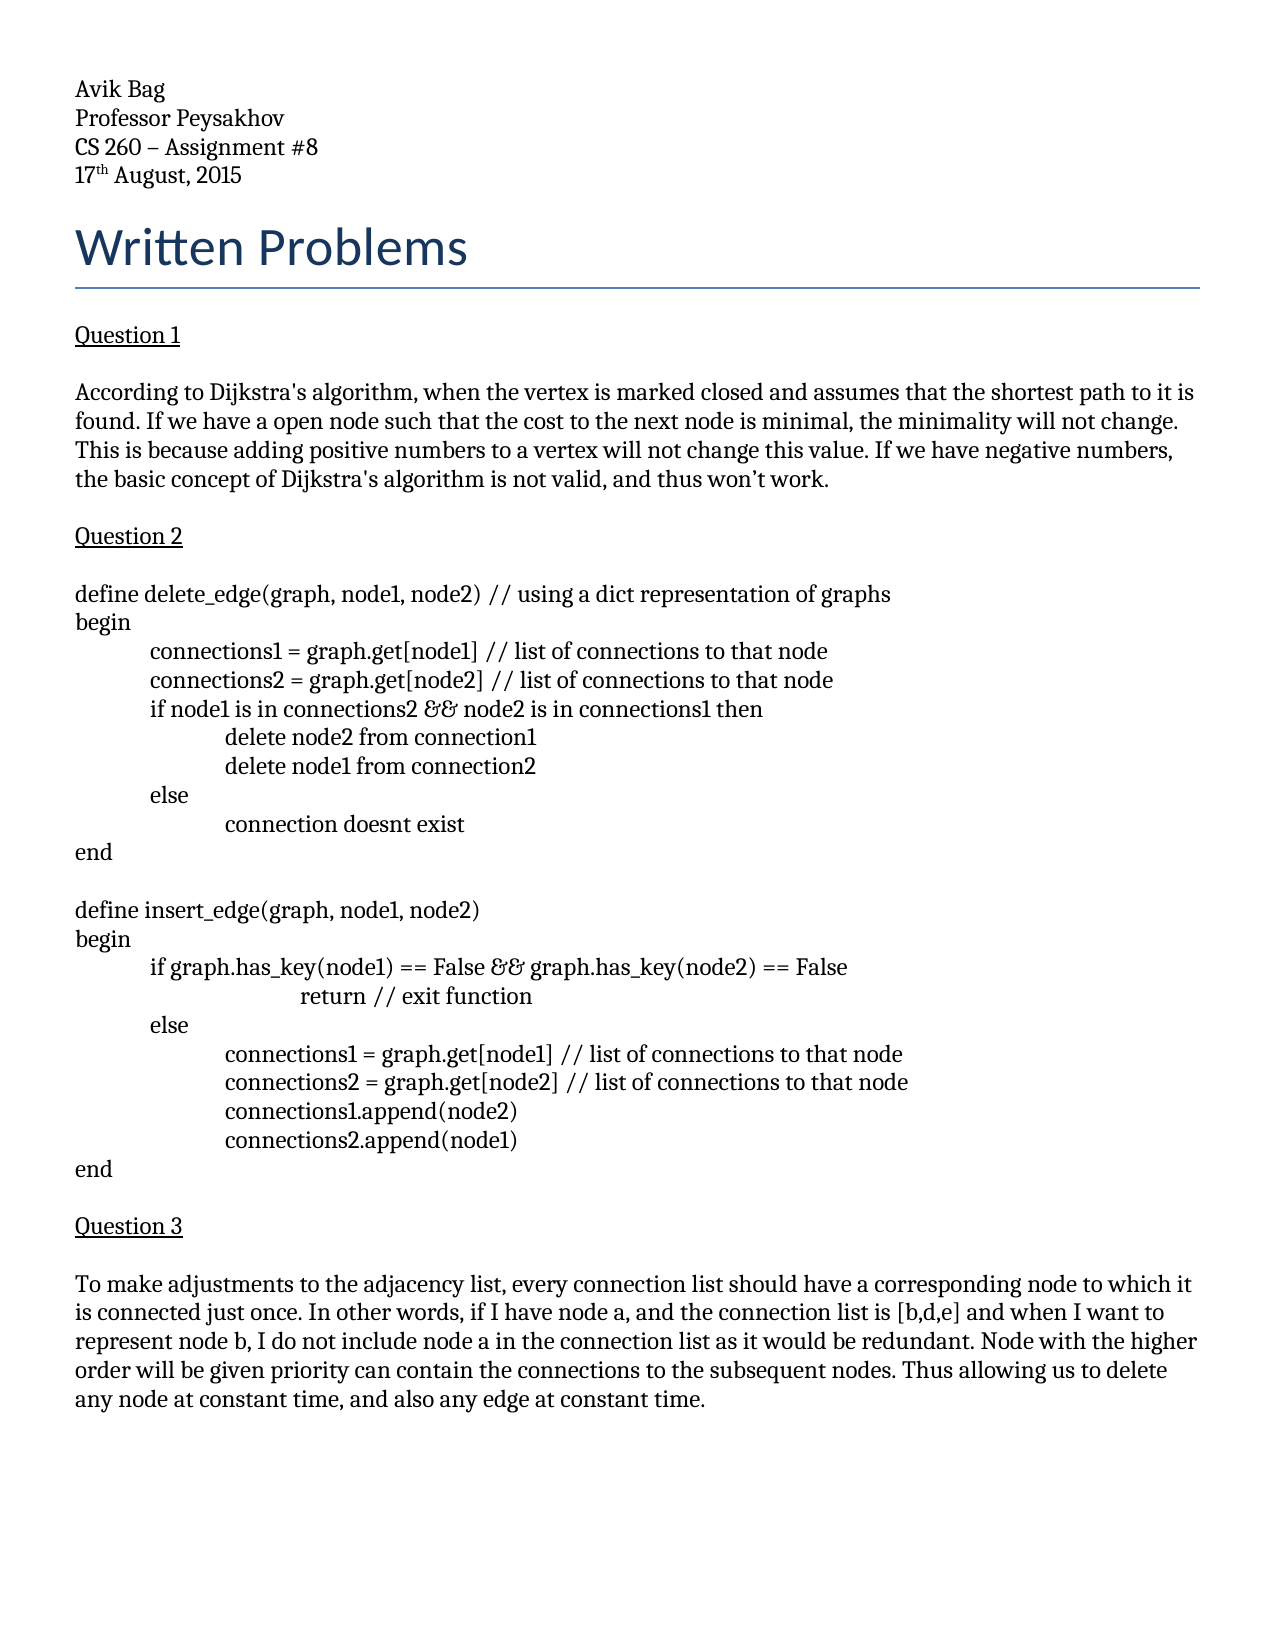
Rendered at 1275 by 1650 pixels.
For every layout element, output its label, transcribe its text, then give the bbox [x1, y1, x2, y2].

text Avik Bag [75, 75, 1200, 104]
text else [75, 1011, 1200, 1039]
text Question 1 [75, 321, 1200, 349]
text 17th August, 2015 [75, 161, 1200, 190]
text else [75, 781, 1200, 809]
text connections2 = graph.get[node2] // list of connections to that node [75, 1068, 1200, 1097]
text Question 2 [75, 522, 1200, 551]
text define insert_edge(graph, node1, node2) [75, 896, 1200, 924]
text begin [75, 608, 1200, 637]
text To make adjustments to the adjacency list, every connection list should have a corresponding node to which it is connected just once. In other words, if I have node a, and the connection list is [b,d,e] and when I want to represent node b, I do not include node a in the connection list as it would be redundant. Node with the higher order will be given priority can contain the connections to the subsequent nodes. Thus allowing us to delete any node at constant time, and also any edge at constant time. [75, 1269, 1200, 1413]
text connection doesnt exist [75, 809, 1200, 838]
text Question 3 [75, 1212, 1200, 1241]
text define delete_edge(graph, node1, node2) // using a dict representation of graphs [75, 579, 1200, 608]
text According to Dijkstra's algorithm, when the vertex is marked closed and assumes that the shortest path to it is found. If we have a open node such that the cost to the next node is minimal, the minimality will not change. This is because adding positive numbers to a vertex will not change this value. If we have negative numbers, the basic concept of Dijkstra's algorithm is not valid, and thus won’t work. [75, 378, 1200, 493]
text connections1 = graph.get[node1] // list of connections to that node [75, 1039, 1200, 1068]
text delete node1 from connection2 [75, 752, 1200, 781]
text Professor Peysakhov [75, 104, 1200, 132]
text begin [75, 924, 1200, 953]
text connections2.append(node1) [75, 1126, 1200, 1154]
text if graph.has_key(node1) == False && graph.has_key(node2) == False [75, 953, 1200, 982]
title Written Problems [75, 213, 1200, 287]
text connections1.append(node2) [75, 1097, 1200, 1126]
text connections1 = graph.get[node1] // list of connections to that node [75, 637, 1200, 666]
text connections2 = graph.get[node2] // list of connections to that node [75, 666, 1200, 694]
text end [75, 838, 1200, 867]
text CS 260 – Assignment #8 [75, 132, 1200, 161]
text delete node2 from connection1 [75, 723, 1200, 752]
text end [75, 1154, 1200, 1183]
text if node1 is in connections2 && node2 is in connections1 then [75, 694, 1200, 723]
text return // exit function [75, 982, 1200, 1011]
